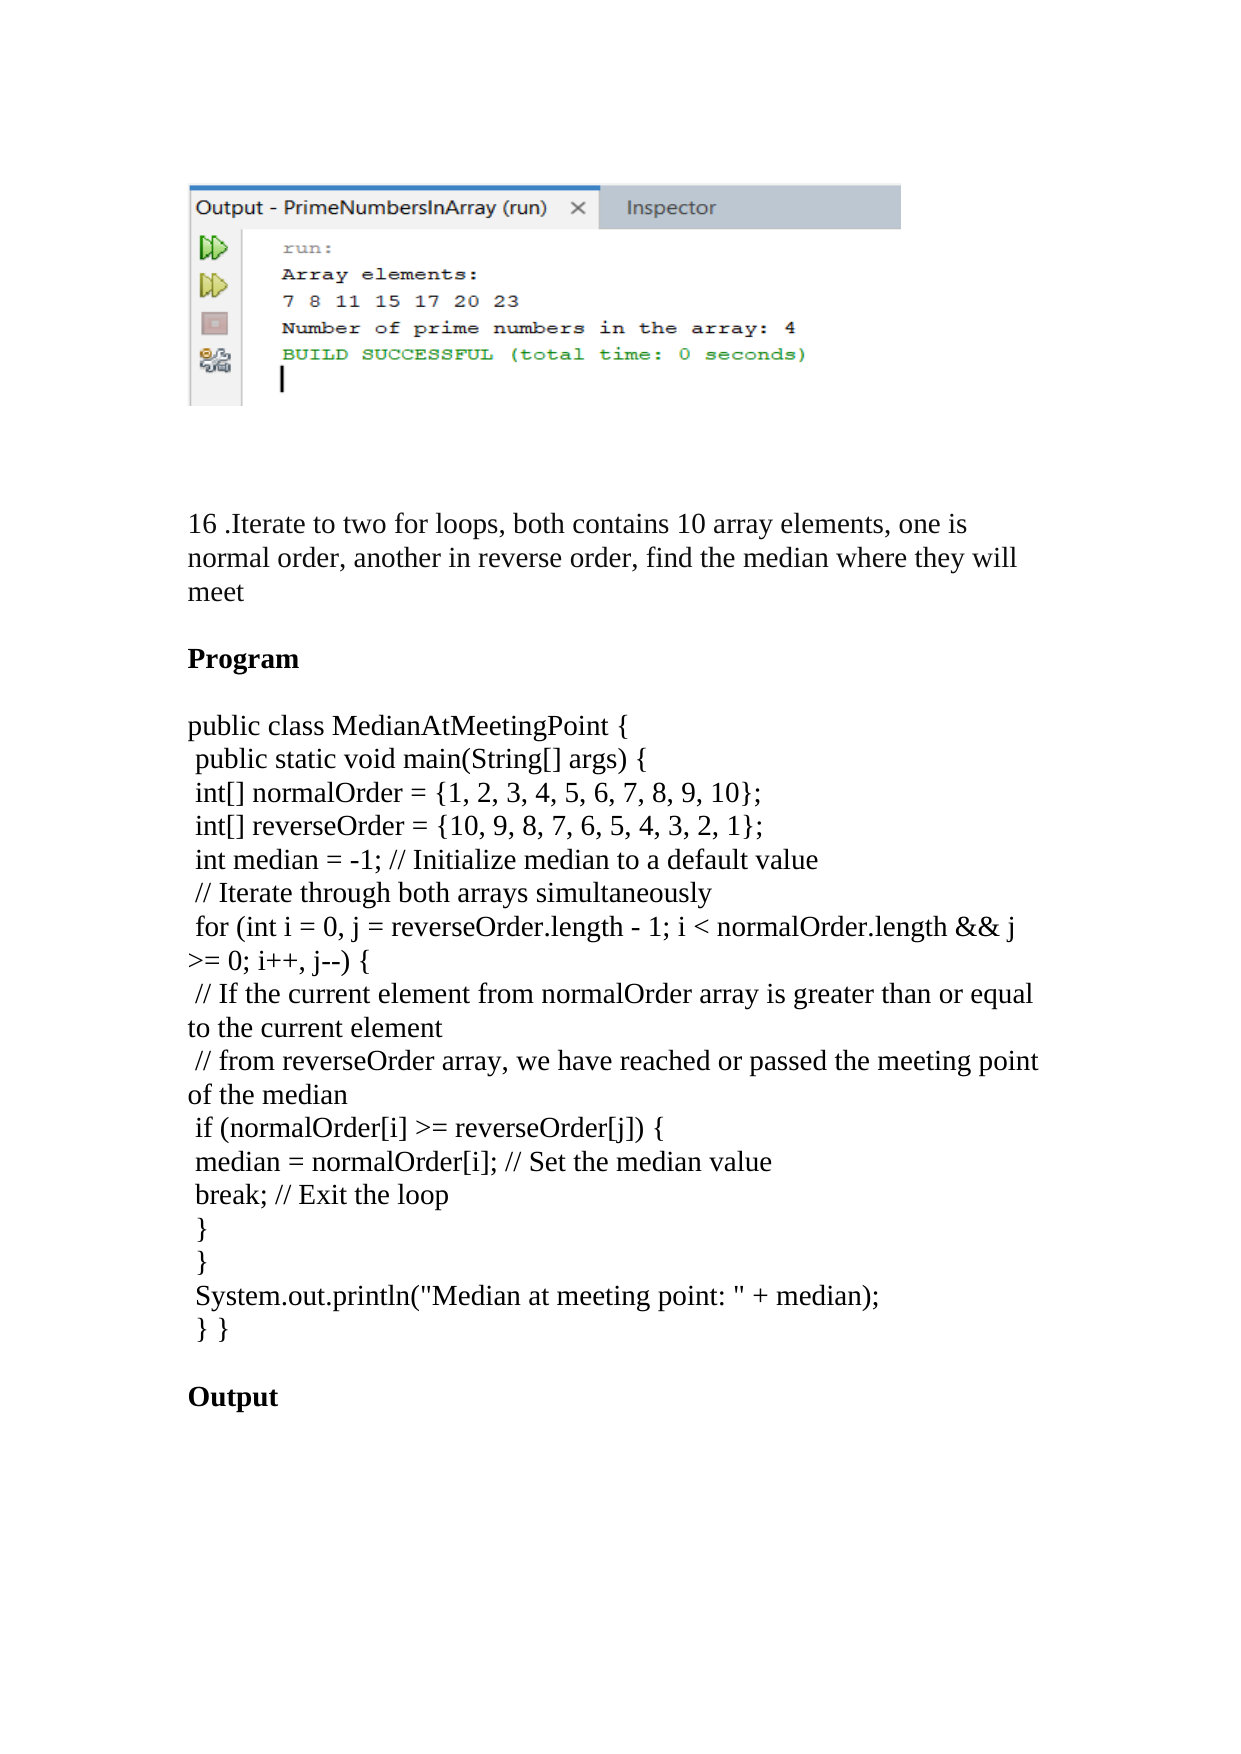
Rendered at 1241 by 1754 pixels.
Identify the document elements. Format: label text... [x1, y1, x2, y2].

list 16 .Iterate to two for loops, both contains 10 array elements, one is normal order, another in reverse order, find the median where they will meet [187, 507, 1053, 607]
text Program [187, 641, 1053, 674]
text int median = -1; // Initialize median to a default value [187, 842, 1053, 876]
text // Iterate through both arrays simultaneously [187, 876, 1053, 909]
text for (int i = 0, j = reverseOrder.length - 1; i < normalOrder.length && j >= 0; i++, j--) { [187, 909, 1053, 976]
text // If the current element from normalOrder array is greater than or equal to the current element [187, 976, 1053, 1043]
text } [187, 1211, 1053, 1244]
text if (normalOrder[i] >= reverseOrder[j]) { [187, 1110, 1053, 1144]
text } } [187, 1312, 1053, 1345]
text public static void main(String[] args) { [187, 741, 1053, 775]
text } [187, 1244, 1053, 1278]
text // from reverseOrder array, we have reached or passed the meeting point of the median [187, 1043, 1053, 1110]
text Output [187, 1379, 1053, 1412]
text public class MedianAtMeetingPoint { [187, 708, 1053, 741]
text break; // Exit the loop [187, 1177, 1053, 1211]
text System.out.println("Median at meeting point: " + median); [187, 1278, 1053, 1312]
text median = normalOrder[i]; // Set the median value [187, 1144, 1053, 1177]
picture [187, 183, 901, 406]
text int[] reverseOrder = {10, 9, 8, 7, 6, 5, 4, 3, 2, 1}; [187, 808, 1053, 842]
text int[] normalOrder = {1, 2, 3, 4, 5, 6, 7, 8, 9, 10}; [187, 775, 1053, 808]
